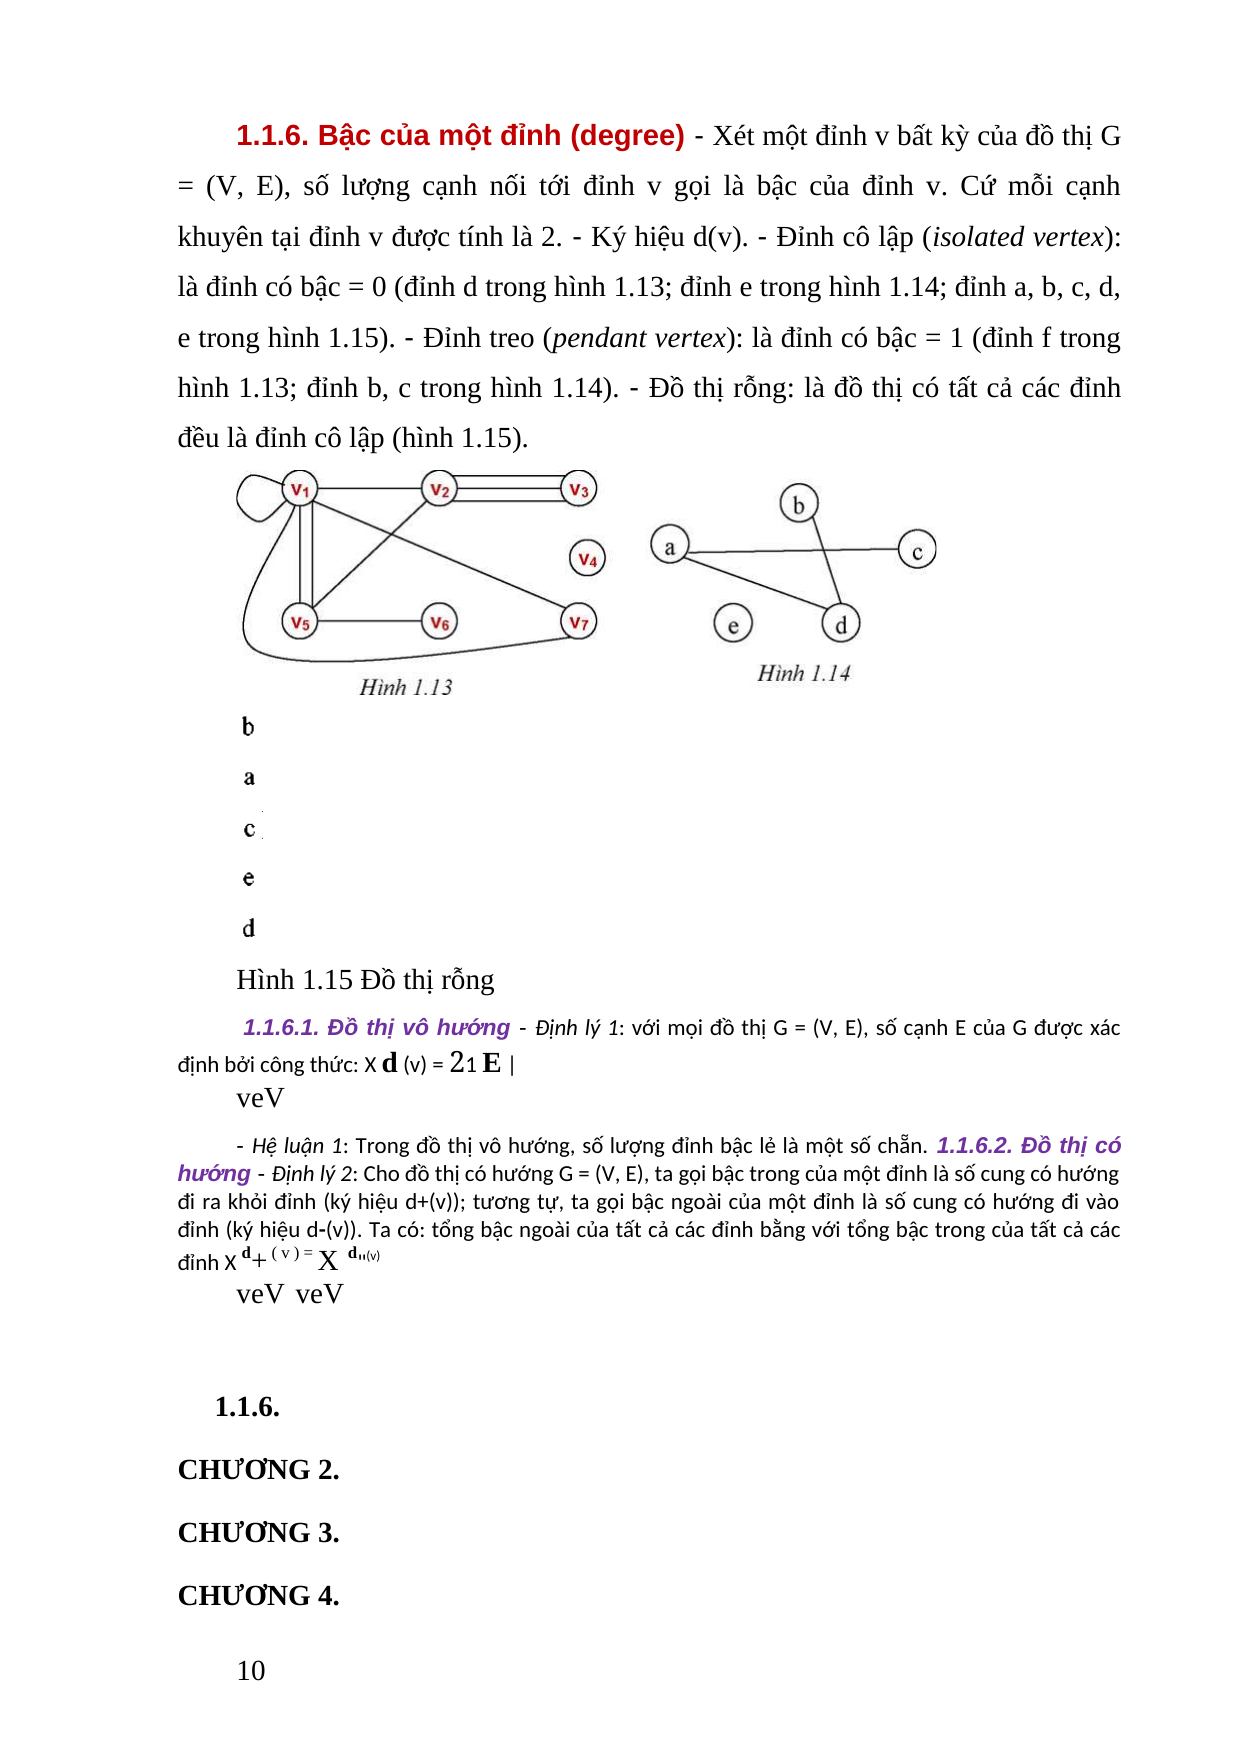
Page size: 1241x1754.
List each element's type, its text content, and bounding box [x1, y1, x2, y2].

picture [236, 761, 263, 787]
picture [236, 711, 262, 738]
text - Hệ luận 1: Trong đồ thị vô hướng, số lượng đỉnh bậc lẻ là một số chẵn. 1.1.6.2. Đồ thị có hướng - Định lý 2: Cho đồ thị có hướng G = (V, E), ta gọi bậc trong của một đỉnh là số cung có hướng đi ra khỏi đỉnh (ký hiệu d+(v)); tương tự, ta gọi bậc ngoài của một đỉnh là số cung có hướng đi vào đỉnh (ký hiệu d-(v)). Ta có: tổng bậc ngoài của tất cả các đỉnh bằng với tổng bậc trong của tất cả các đỉnh X d+(v)=X d"(v) [177, 1131, 1122, 1276]
text 1.1.6.1. Đồ thị vô hướng - Định lý 1: với mọi đồ thị G = (V, E), số cạnh E của G được xác định bởi công thức: X d (v) = 21 E | [177, 1013, 1122, 1081]
picture [236, 912, 262, 939]
text Hình 1.15 Đồ thị rỗng [177, 962, 1122, 996]
picture [236, 470, 937, 695]
picture [236, 861, 262, 887]
text veV veV [177, 1276, 1122, 1310]
text veV [177, 1081, 1122, 1114]
text 1.1.6. Bậc của một đỉnh (degree) - Xét một đỉnh v bất kỳ của đồ thị G = (V, E), số lượng cạnh nối tới đỉnh v gọi là bậc của đỉnh v. Cứ mỗi cạnh khuyên tại đỉnh v được tính là 2. - Ký hiệu d(v). - Đỉnh cô lập (isolated vertex): là đỉnh có bậc = 0 (đỉnh d trong hình 1.13; đỉnh e trong hình 1.14; đỉnh a, b, c, d, e trong hình 1.15). - Đỉnh treo (pendant vertex): là đỉnh có bậc = 1 (đỉnh f trong hình 1.13; đỉnh b, c trong hình 1.14). - Đồ thị rỗng: là đồ thị có tất cả các đỉnh đều là đỉnh cô lập (hình 1.15). [177, 118, 1122, 454]
picture [236, 811, 263, 839]
